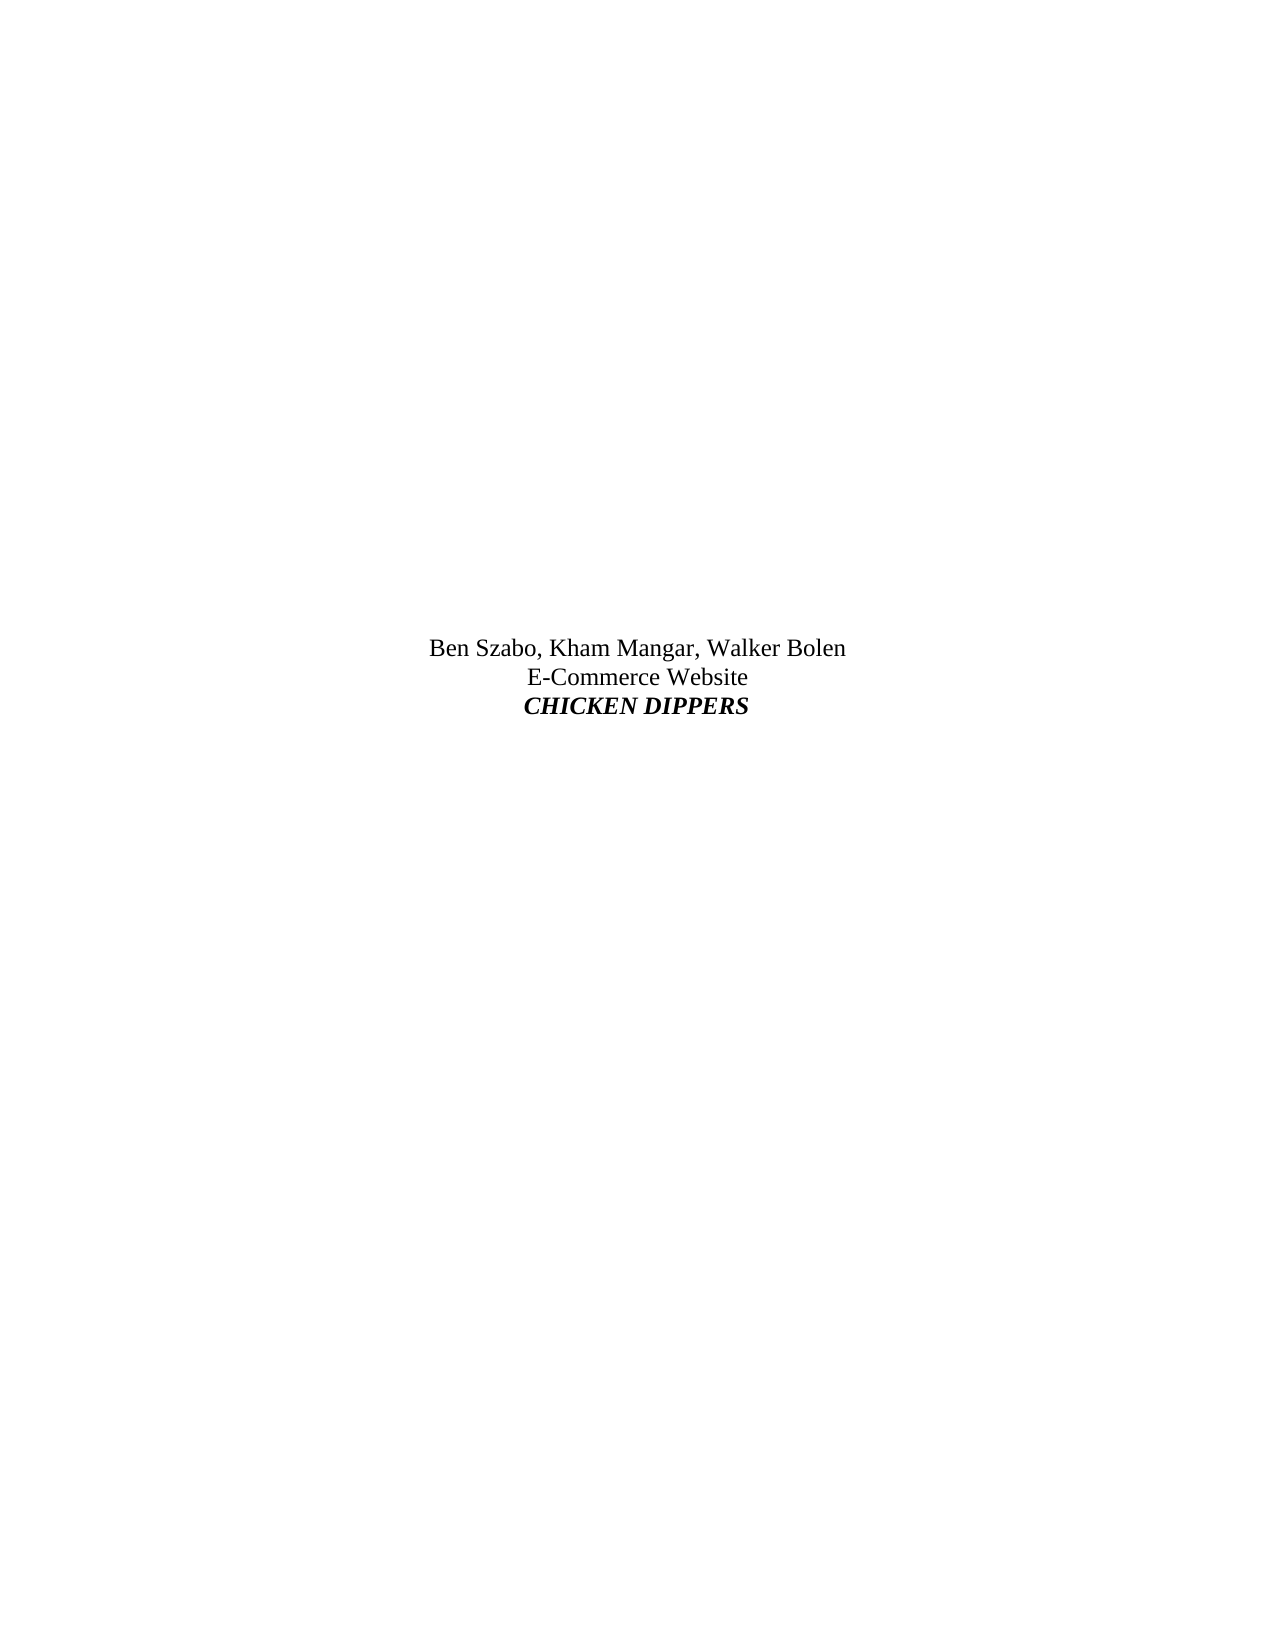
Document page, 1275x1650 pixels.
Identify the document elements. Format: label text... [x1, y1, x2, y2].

text Ben Szabo, Kham Mangar, Walker Bolen [150, 633, 1125, 662]
text CHICKEN DIPPERS [150, 691, 1125, 719]
text E-Commerce Website [150, 662, 1125, 691]
